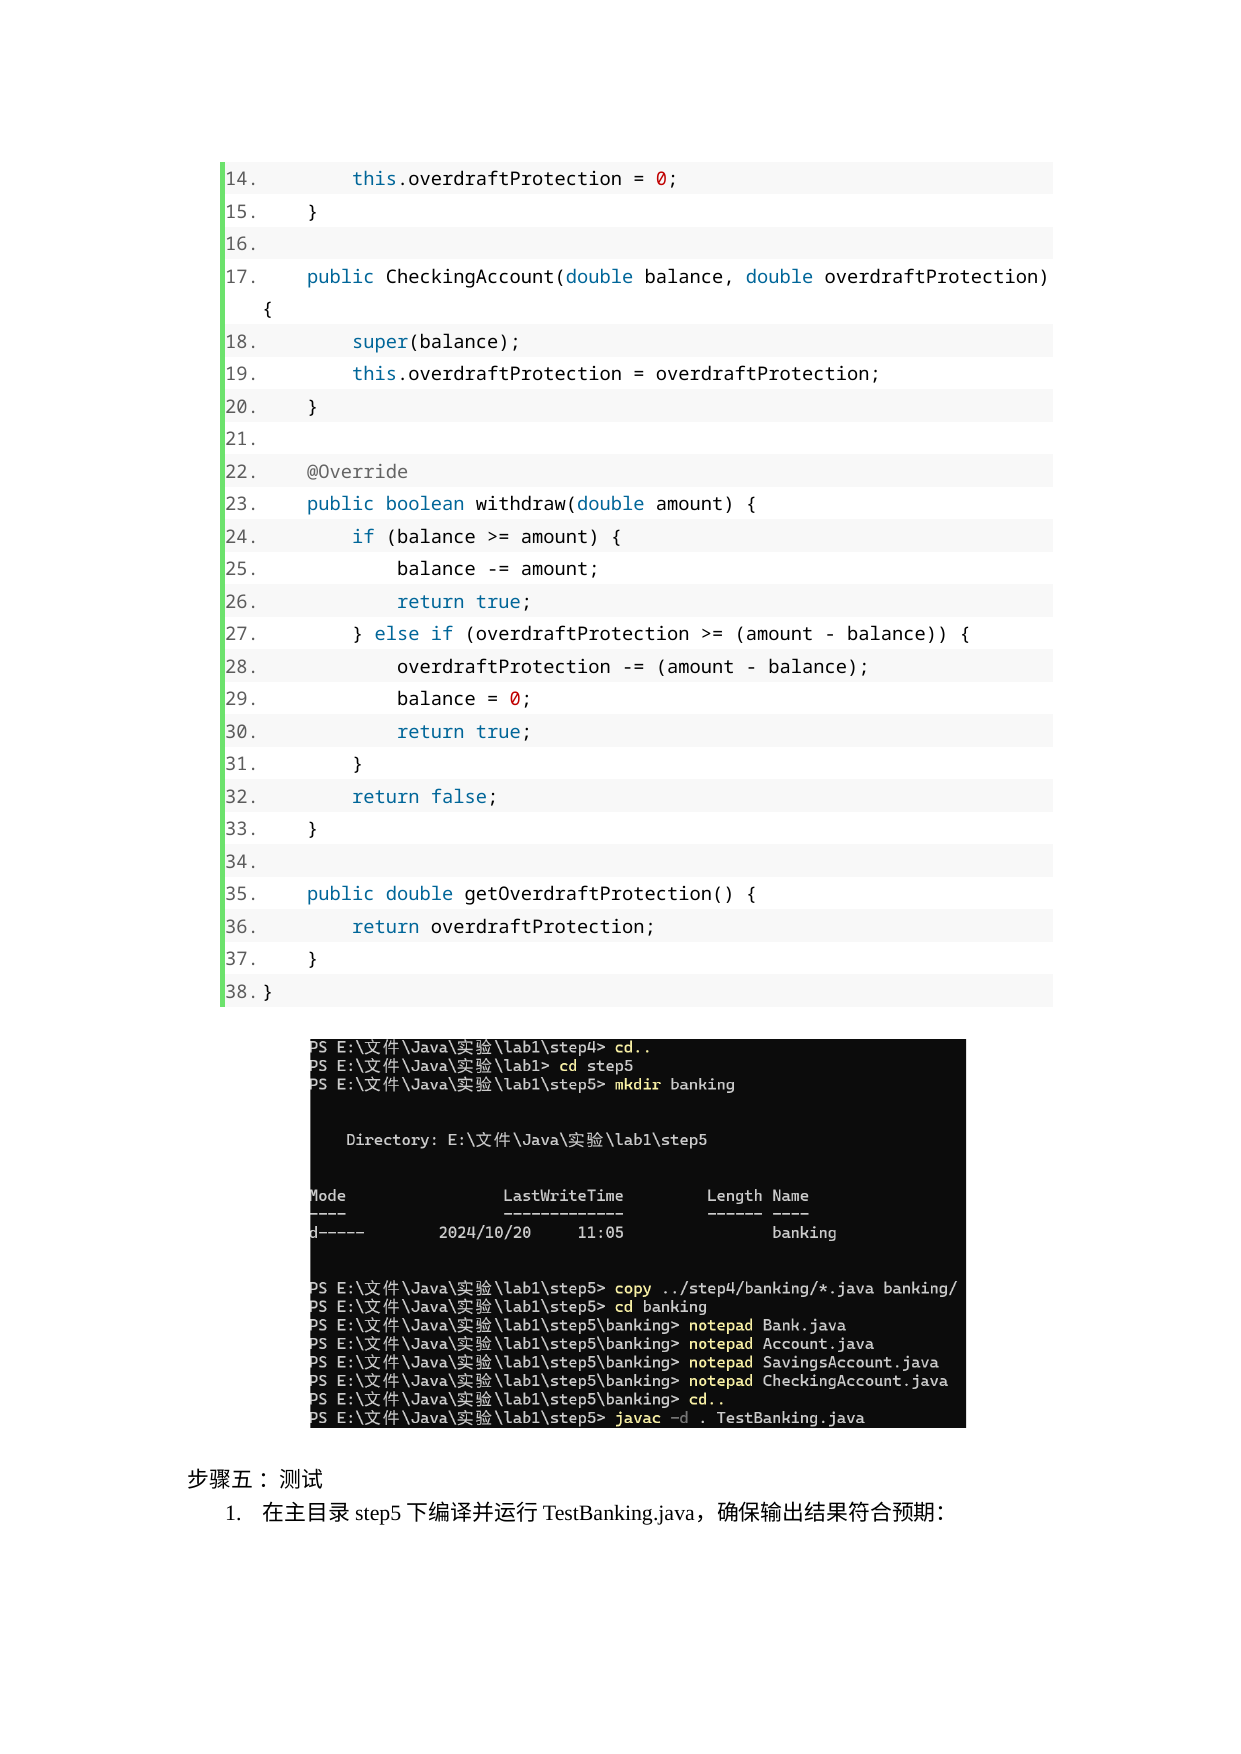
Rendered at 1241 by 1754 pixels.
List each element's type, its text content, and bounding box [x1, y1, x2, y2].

list } [225, 194, 1053, 227]
list balance = 0; [225, 682, 1053, 714]
list return true; [225, 714, 1053, 747]
list return overdraftProtection; [225, 909, 1053, 942]
list 在主目录 step5 下编译并运行 TestBanking.java，确保输出结果符合预期： [225, 1494, 1053, 1527]
list public boolean withdraw(double amount) { [225, 487, 1053, 519]
list this.overdraftProtection = overdraftProtection; [225, 357, 1053, 389]
list } [225, 974, 1053, 1007]
list } [225, 747, 1053, 779]
list super(balance); [225, 324, 1053, 357]
list return false; [225, 779, 1053, 812]
list public double getOverdraftProtection() { [225, 877, 1053, 909]
picture [310, 1039, 967, 1428]
list balance -= amount; [225, 552, 1053, 584]
list this.overdraftProtection = 0; [225, 162, 1053, 194]
list public CheckingAccount(double balance, double overdraftProtection) { [225, 259, 1053, 324]
list if (balance >= amount) { [225, 519, 1053, 552]
list } [225, 942, 1053, 974]
list @Override [225, 454, 1053, 487]
list } [225, 389, 1053, 422]
list return true; [225, 584, 1053, 617]
list overdraftProtection -= (amount - balance); [225, 649, 1053, 682]
text 步骤五 ：测试 [187, 1462, 1053, 1494]
list } [225, 812, 1053, 844]
list } else if (overdraftProtection >= (amount - balance)) { [225, 617, 1053, 649]
